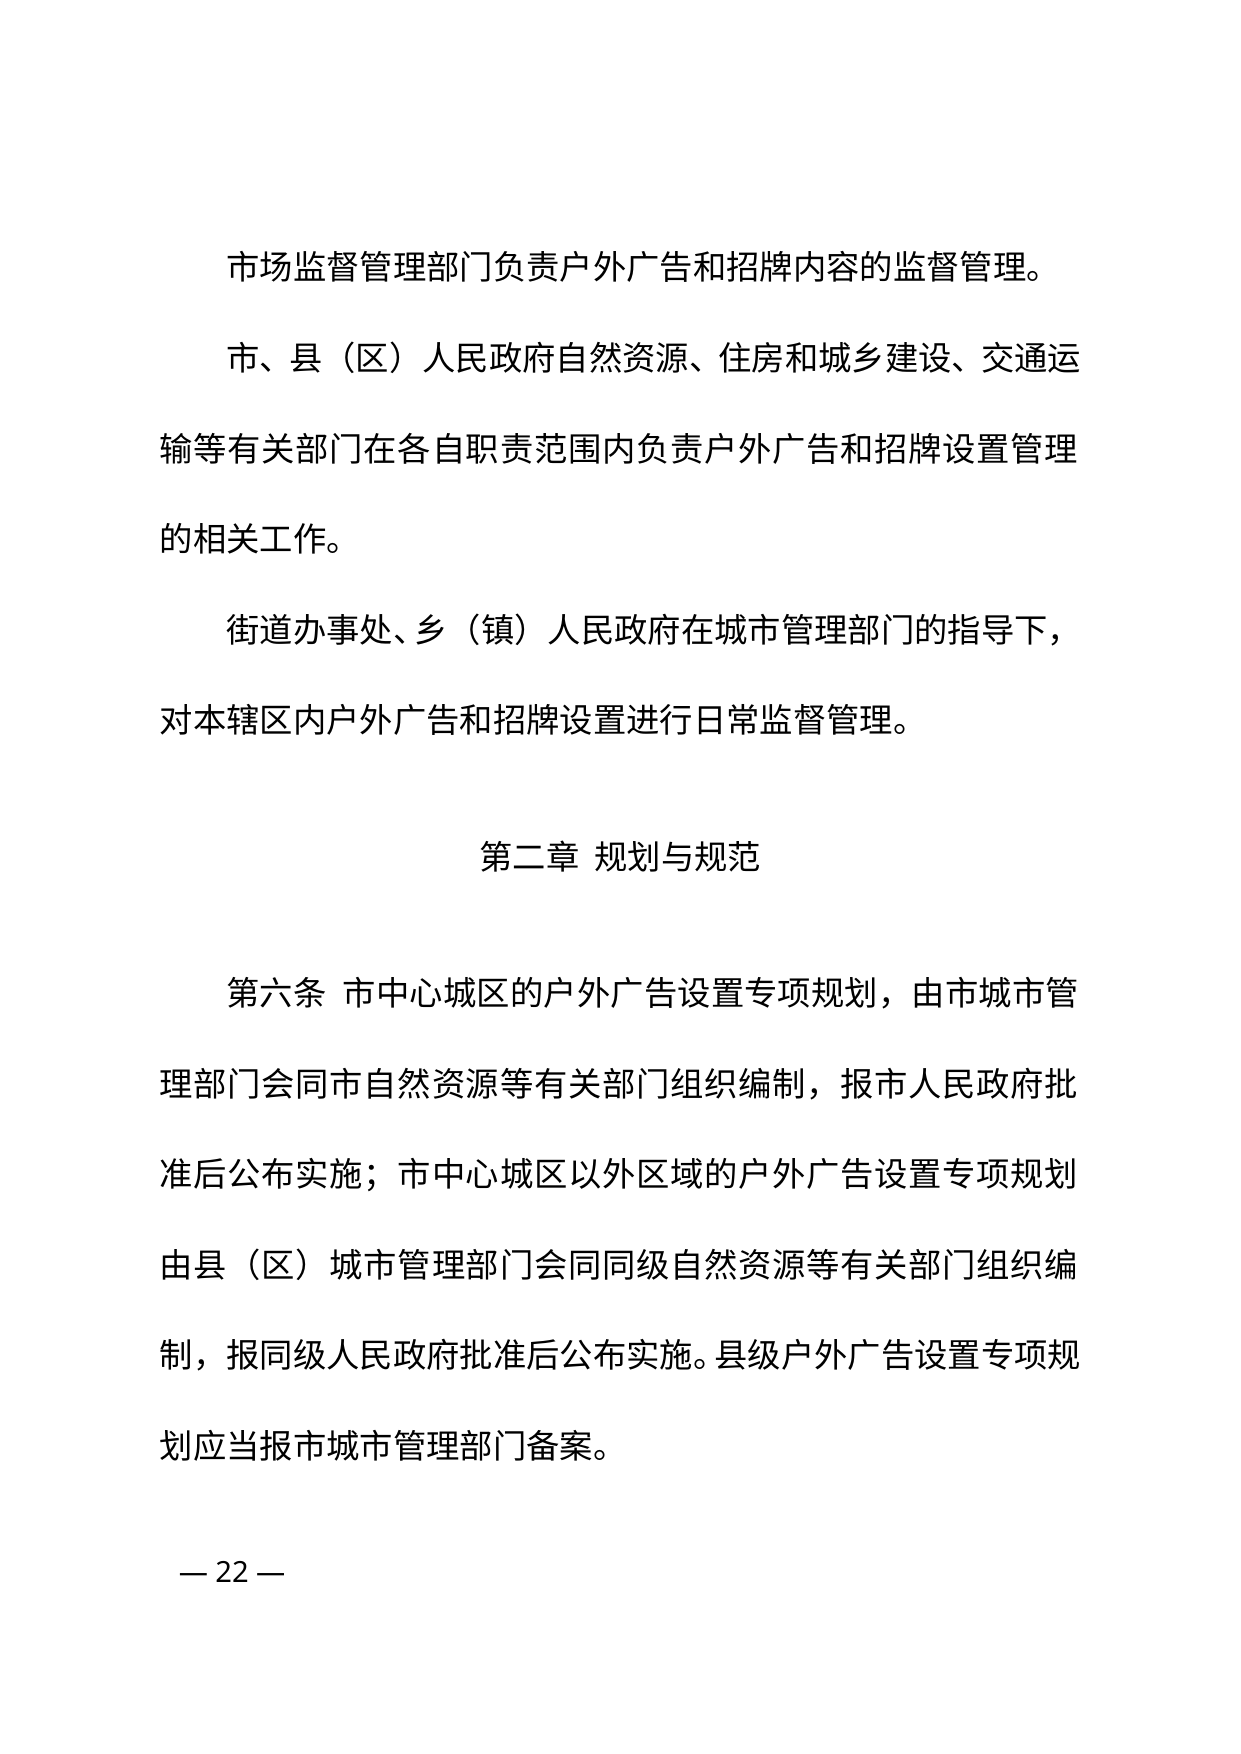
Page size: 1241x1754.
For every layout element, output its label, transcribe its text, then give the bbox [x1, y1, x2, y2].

text 第二章 规划与规范 [159, 809, 1081, 900]
text 第六条 市中心城区的户外广告设置专项规划，由市城市管理部门会同市自然资源等有关部门组织编制，报市人民政府批准后公布实施；市中心城区以外区域的户外广告设置专项规划由县（区）城市管理部门会同同级自然资源等有关部门组织编制，报同级人民政府批准后公布实施。县级户外广告设置专项规划应当报市城市管理部门备案。 [159, 946, 1081, 1489]
text 街道办事处、乡（镇）人民政府在城市管理部门的指导下，对本辖区内户外广告和招牌设置进行日常监督管理。 [159, 582, 1081, 764]
text 市场监督管理部门负责户外广告和招牌内容的监督管理。 [159, 220, 1081, 311]
text 市、县（区）人民政府自然资源、住房和城乡建设、交通运输等有关部门在各自职责范围内负责户外广告和招牌设置管理的相关工作。 [159, 311, 1081, 582]
